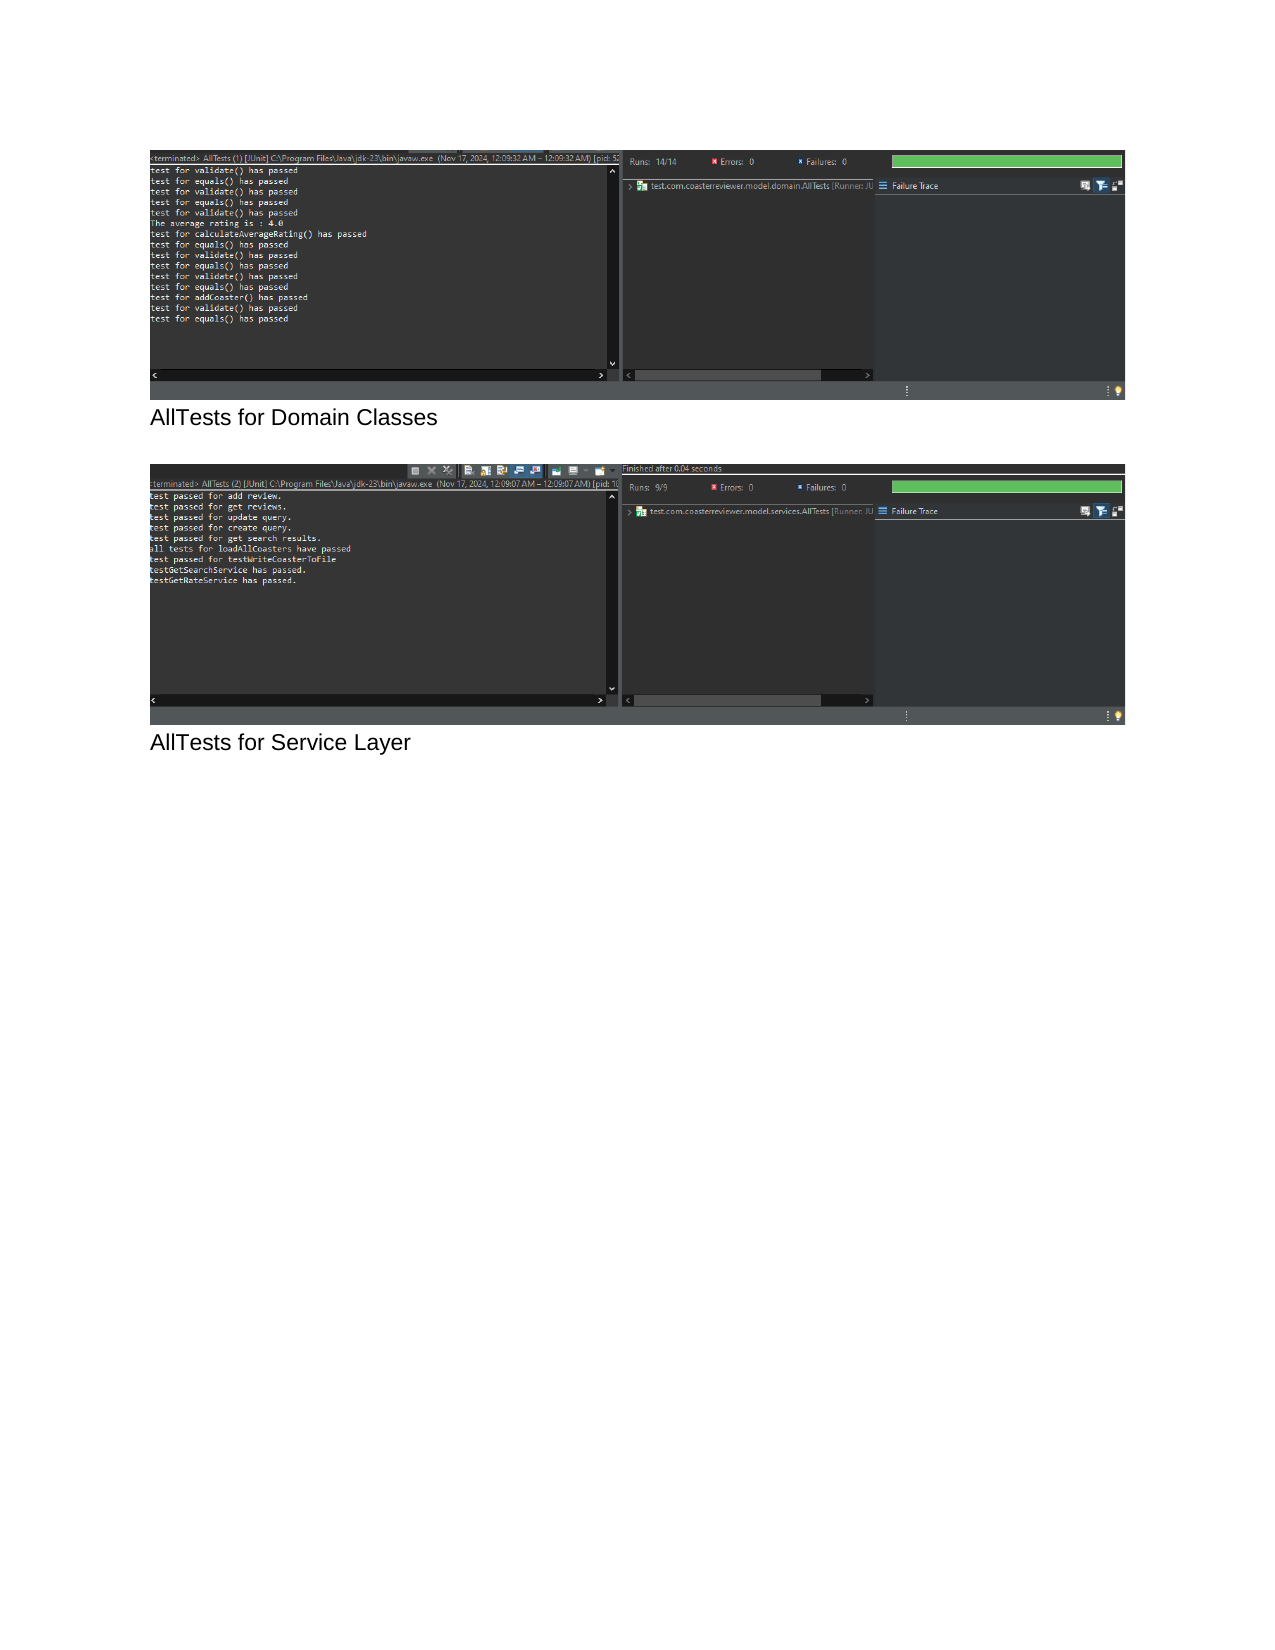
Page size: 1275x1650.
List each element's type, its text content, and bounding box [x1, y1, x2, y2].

text AllTests for Service Layer [150, 728, 1125, 755]
text AllTests for Domain Classes [150, 404, 1125, 430]
picture [150, 464, 1125, 725]
picture [150, 150, 1125, 400]
